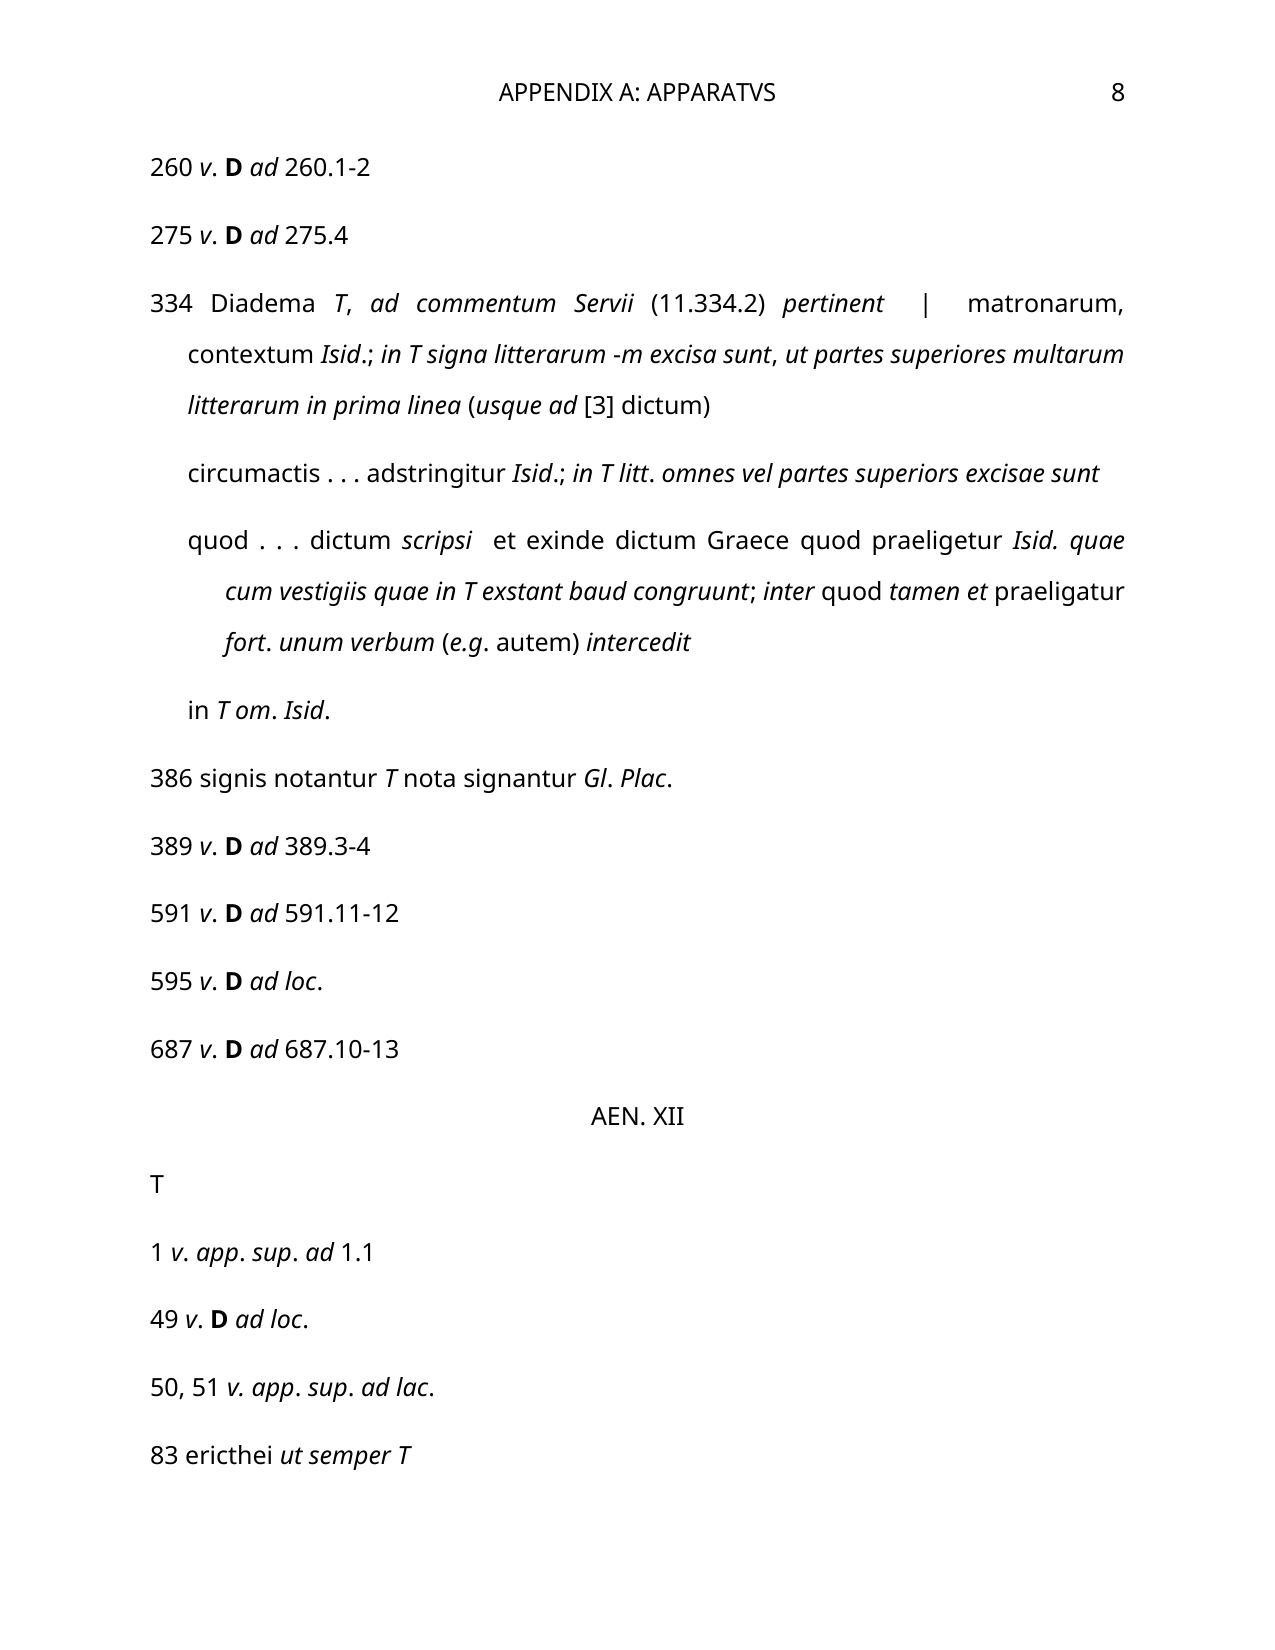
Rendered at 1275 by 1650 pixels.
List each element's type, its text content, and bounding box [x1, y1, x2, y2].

text quod . . . dictum scripsi et exinde dictum Graece quod praeligetur Isid. quae cum vestigiis quae in T exstant baud congruunt; inter quod tamen et praeligatur fort. unum verbum (e.g. autem) intercedit [187, 523, 1125, 659]
text 595 v. D ad loc. [150, 963, 1125, 998]
text AEN. XII [150, 1099, 1125, 1133]
text 83 ericthei ut semper T [150, 1437, 1125, 1472]
text 591 v. D ad 591.11-12 [150, 896, 1125, 930]
text 49 v. D ad loc. [150, 1302, 1125, 1336]
text 50, 51 v. app. sup. ad lac. [150, 1370, 1125, 1404]
text 386 signis notantur T nota signantur Gl. Plac. [150, 760, 1125, 794]
text 275 v. D ad 275.4 [150, 218, 1125, 252]
text 334 Diadema T, ad commentum Servii (11.334.2) pertinent | matronarum, contextum Isid.; in T signa litterarum -m excisa sunt, ut partes superiores multarum litterarum in prima linea (usque ad [3] dictum) [150, 285, 1125, 422]
text 687 v. D ad 687.10-13 [150, 1031, 1125, 1065]
text T [150, 1167, 1125, 1201]
text 389 v. D ad 389.3-4 [150, 828, 1125, 862]
text 1 v. app. sup. ad 1.1 [150, 1234, 1125, 1268]
text 260 v. D ad 260.1-2 [150, 150, 1125, 184]
text in T om. Isid. [187, 693, 1125, 727]
text circumactis . . . adstringitur Isid.; in T litt. omnes vel partes superiors excisae sunt [187, 455, 1125, 489]
